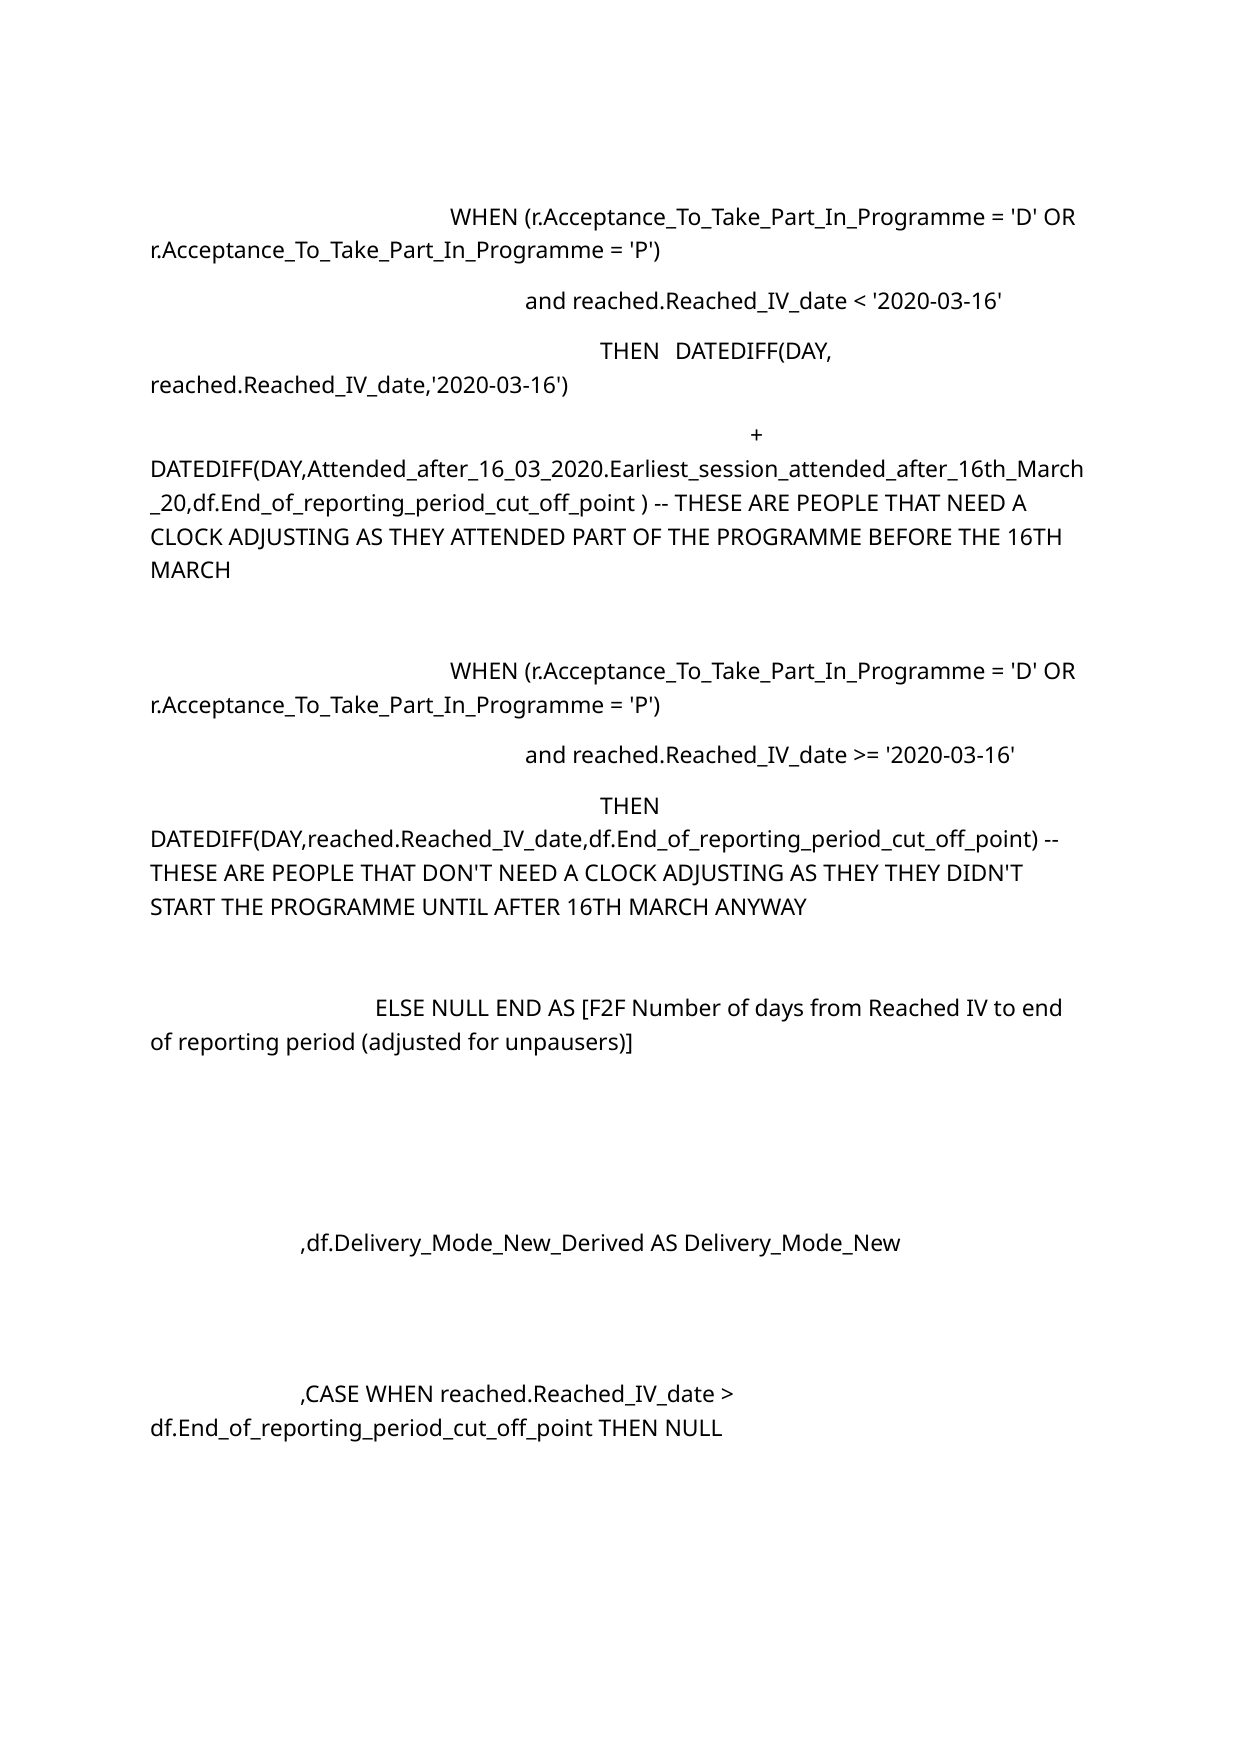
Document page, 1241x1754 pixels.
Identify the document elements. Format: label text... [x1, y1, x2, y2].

text and reached.Reached_IV_date < '2020-03-16' [150, 284, 1090, 316]
text WHEN (r.Acceptance_To_Take_Part_In_Programme = 'D' OR r.Acceptance_To_Take_Part_In_Programme = 'P') [150, 200, 1090, 265]
text THEN DATEDIFF(DAY, reached.Reached_IV_date,'2020-03-16') [150, 335, 1090, 400]
text ELSE NULL END AS [F2F Number of days from Reached IV to end of reporting period (adjusted for unpausers)] [150, 992, 1090, 1057]
text THEN DATEDIFF(DAY,reached.Reached_IV_date,df.End_of_reporting_period_cut_off_point) -- THESE ARE PEOPLE THAT DON'T NEED A CLOCK ADJUSTING AS THEY THEY DIDN'T START THE PROGRAMME UNTIL AFTER 16TH MARCH ANYWAY [150, 789, 1090, 922]
text WHEN (r.Acceptance_To_Take_Part_In_Programme = 'D' OR r.Acceptance_To_Take_Part_In_Programme = 'P') [150, 655, 1090, 720]
text and reached.Reached_IV_date >= '2020-03-16' [150, 739, 1090, 770]
text ,df.Delivery_Mode_New_Derived AS Delivery_Mode_New [150, 1227, 1090, 1258]
text ,CASE WHEN reached.Reached_IV_date > df.End_of_reporting_period_cut_off_point THEN NULL [150, 1378, 1090, 1443]
text + DATEDIFF(DAY,Attended_after_16_03_2020.Earliest_session_attended_after_16th_March_20,df.End_of_reporting_period_cut_off_point ) -- THESE ARE PEOPLE THAT NEED A CLOCK ADJUSTING AS THEY ATTENDED PART OF THE PROGRAMME BEFORE THE 16TH MARCH [150, 419, 1090, 585]
